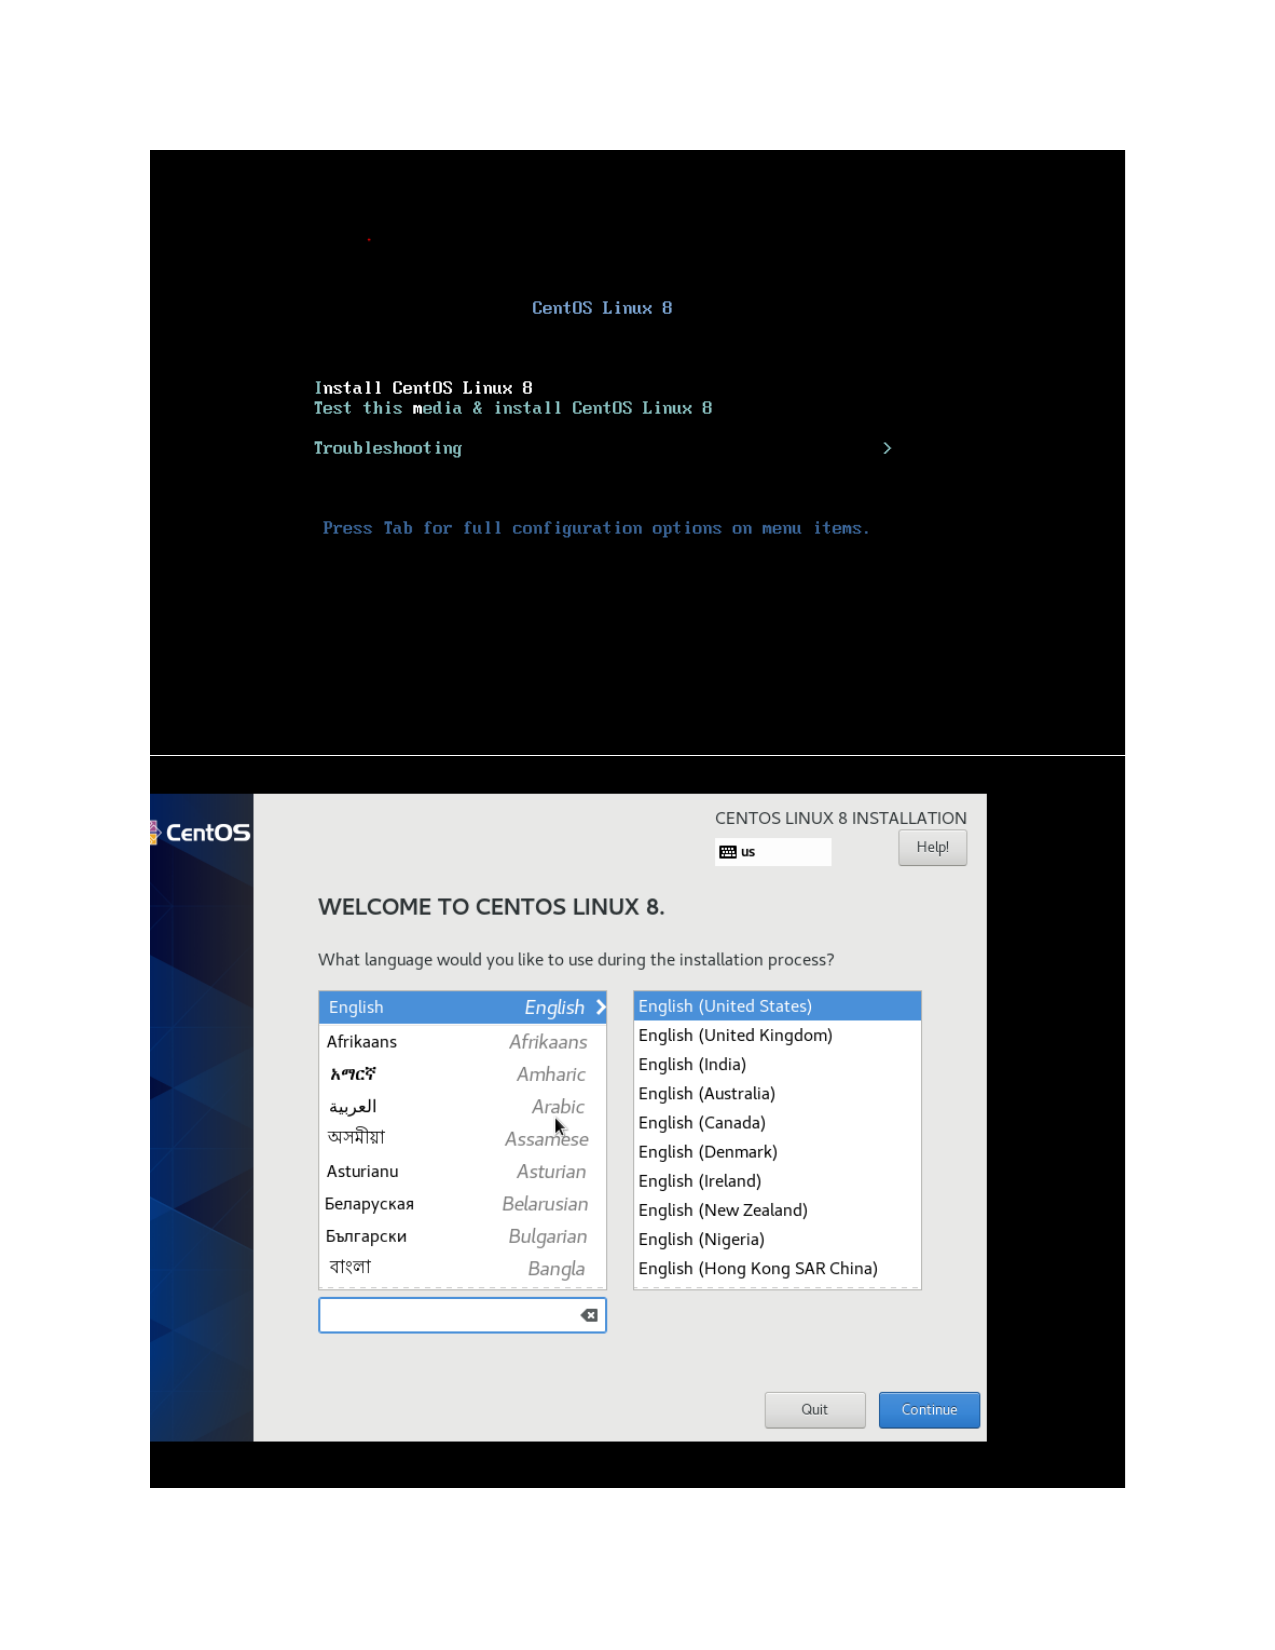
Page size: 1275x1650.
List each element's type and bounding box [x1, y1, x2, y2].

picture [150, 756, 1125, 1488]
picture [150, 150, 1125, 755]
